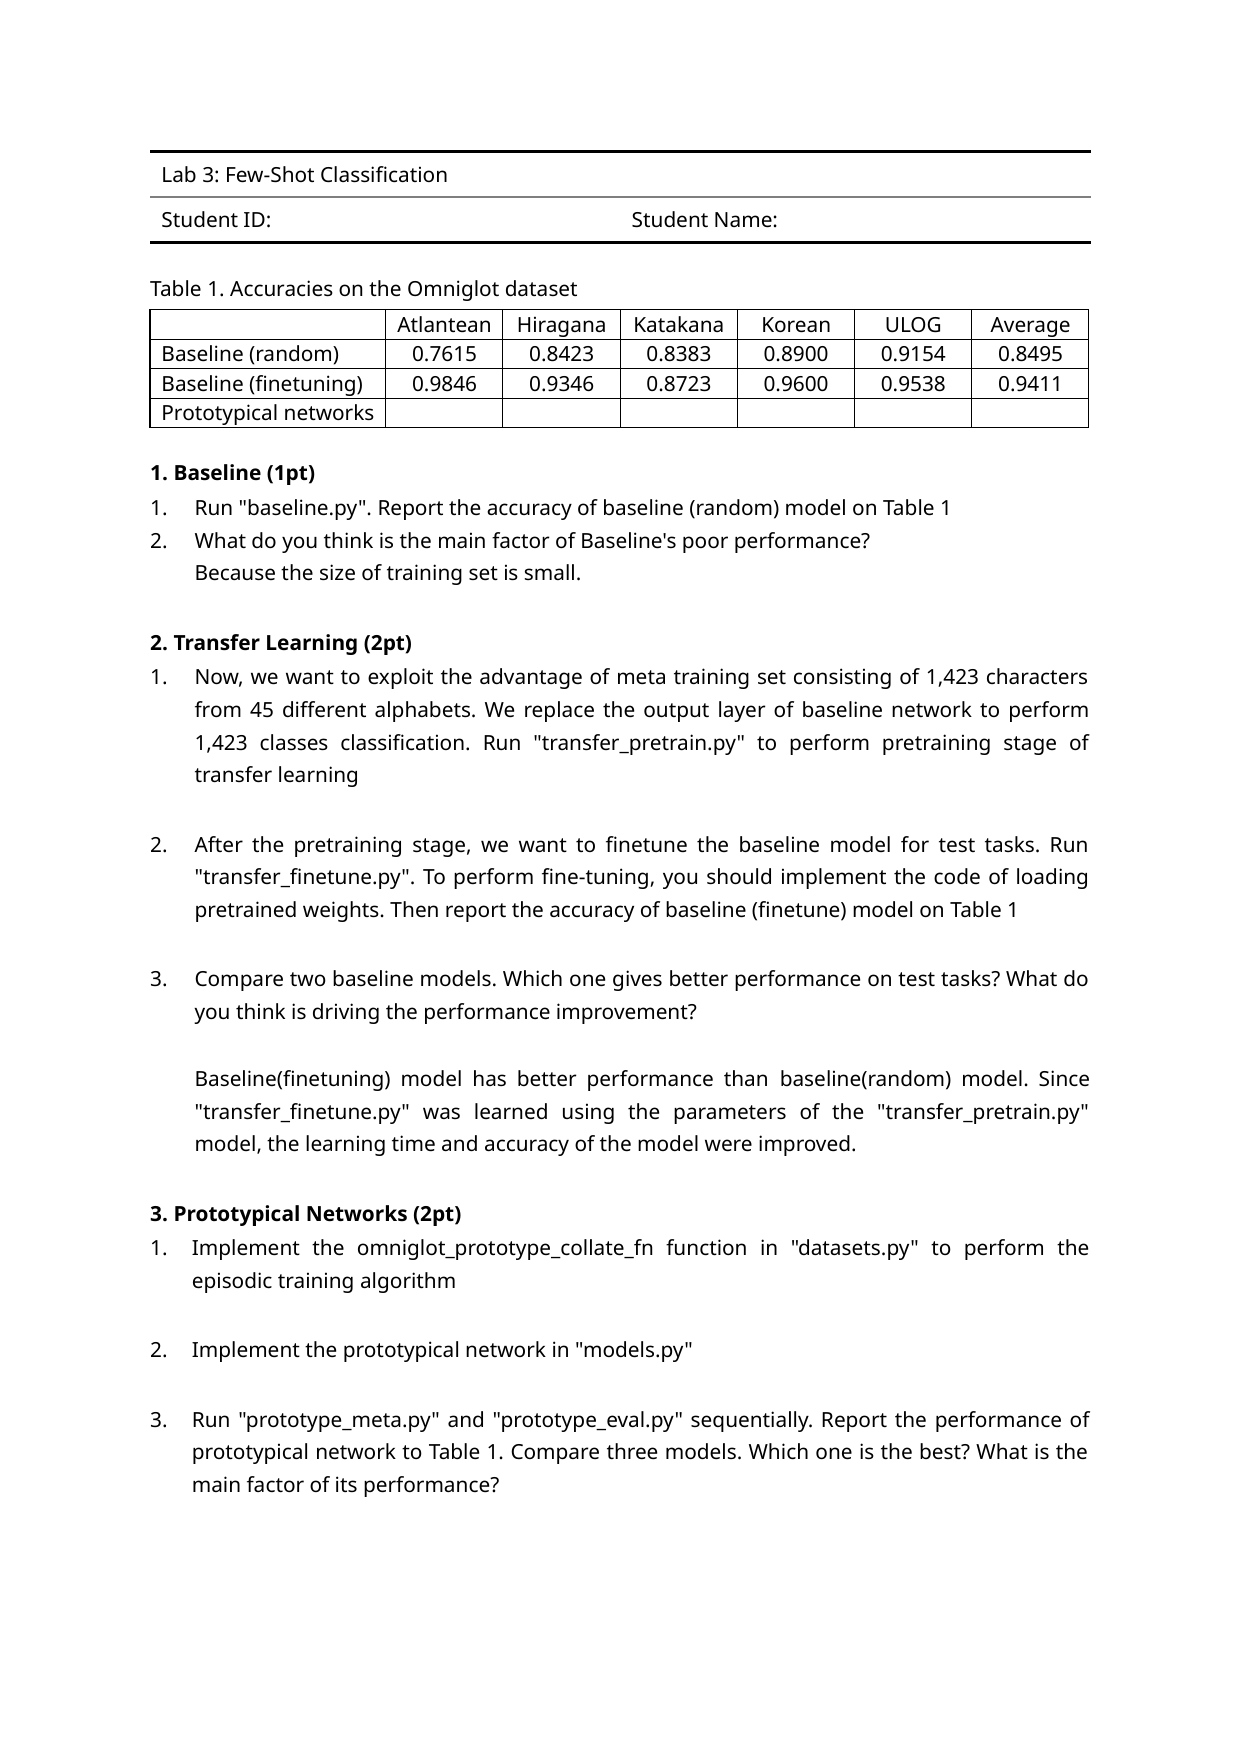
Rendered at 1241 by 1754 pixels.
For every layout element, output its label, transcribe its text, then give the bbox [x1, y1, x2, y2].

table_cell 0.9411 [972, 369, 1088, 397]
table_header Katakana [621, 310, 737, 338]
table_cell [738, 399, 854, 427]
table_header Lab 3: Few-Shot Classification [150, 153, 1091, 196]
table_cell Baseline (random) [151, 340, 385, 368]
table_cell 0.8723 [621, 369, 737, 397]
list After the pretraining stage, we want to finetune the baseline model for test tasks. Run "transfer_finetune.py". To perform fine-tuning, you should implement the code of loading pretrained weights. Then report the accuracy of baseline (finetune) model on Table 1 [150, 830, 1090, 923]
table_header Atlantean [386, 310, 502, 338]
table_cell [621, 399, 737, 427]
text 3. Prototypical Networks (2pt) [150, 1199, 1090, 1227]
table_cell [972, 399, 1088, 427]
table_header Average [972, 310, 1088, 338]
table_cell 0.8900 [738, 340, 854, 368]
table_header [151, 310, 385, 338]
text 1. Baseline (1pt) [150, 458, 1090, 487]
table_header ULOG [855, 310, 971, 338]
table_cell 0.9600 [738, 369, 854, 397]
table_cell [503, 399, 620, 427]
table_cell 0.7615 [386, 340, 502, 368]
table_cell Student Name: [620, 198, 1091, 241]
text Table 1. Accuracies on the Omniglot dataset [150, 274, 1090, 303]
table_cell 0.8423 [503, 340, 620, 368]
list Implement the prototypical network in "models.py" [150, 1335, 1090, 1364]
text Baseline(finetuning) model has better performance than baseline(random) model. Since "transfer_finetune.py" was learned using the parameters of the "transfer_pretrain.py" model, the learning time and accuracy of the model were improved. [194, 1064, 1090, 1158]
list Compare two baseline models. Which one gives better performance on test tasks? What do you think is driving the performance improvement? [150, 964, 1090, 1025]
table_cell 0.8383 [621, 340, 737, 368]
text 2. Transfer Learning (2pt) [150, 628, 1090, 656]
table_cell 0.9154 [855, 340, 971, 368]
list Implement the omniglot_prototype_collate_fn function in "datasets.py" to perform the episodic training algorithm [150, 1233, 1090, 1294]
table_header Korean [738, 310, 854, 338]
table_cell 0.9538 [855, 369, 971, 397]
table_cell [386, 399, 502, 427]
table_cell Student ID: [150, 198, 620, 241]
list What do you think is the main factor of Baseline's poor performance? [150, 526, 1090, 554]
list Run "prototype_meta.py" and "prototype_eval.py" sequentially. Report the performance of prototypical network to Table 1. Compare three models. Which one is the best? What is the main factor of its performance? [150, 1405, 1090, 1498]
list Now, we want to exploit the advantage of meta training set consisting of 1,423 characters from 45 different alphabets. We replace the output layer of baseline network to perform 1,423 classes classification. Run "transfer_pretrain.py" to perform pretraining stage of transfer learning [150, 662, 1090, 789]
table_cell 0.9346 [503, 369, 620, 397]
list Because the size of training set is small. [194, 558, 1090, 587]
table_cell Baseline (finetuning) [151, 369, 385, 397]
list Run "baseline.py". Report the accuracy of baseline (random) model on Table 1 [150, 493, 1090, 522]
table_cell 0.9846 [386, 369, 502, 397]
table_cell Prototypical networks [151, 399, 385, 427]
table_cell 0.8495 [972, 340, 1088, 368]
table_cell [855, 399, 971, 427]
table_header Hiragana [503, 310, 620, 338]
